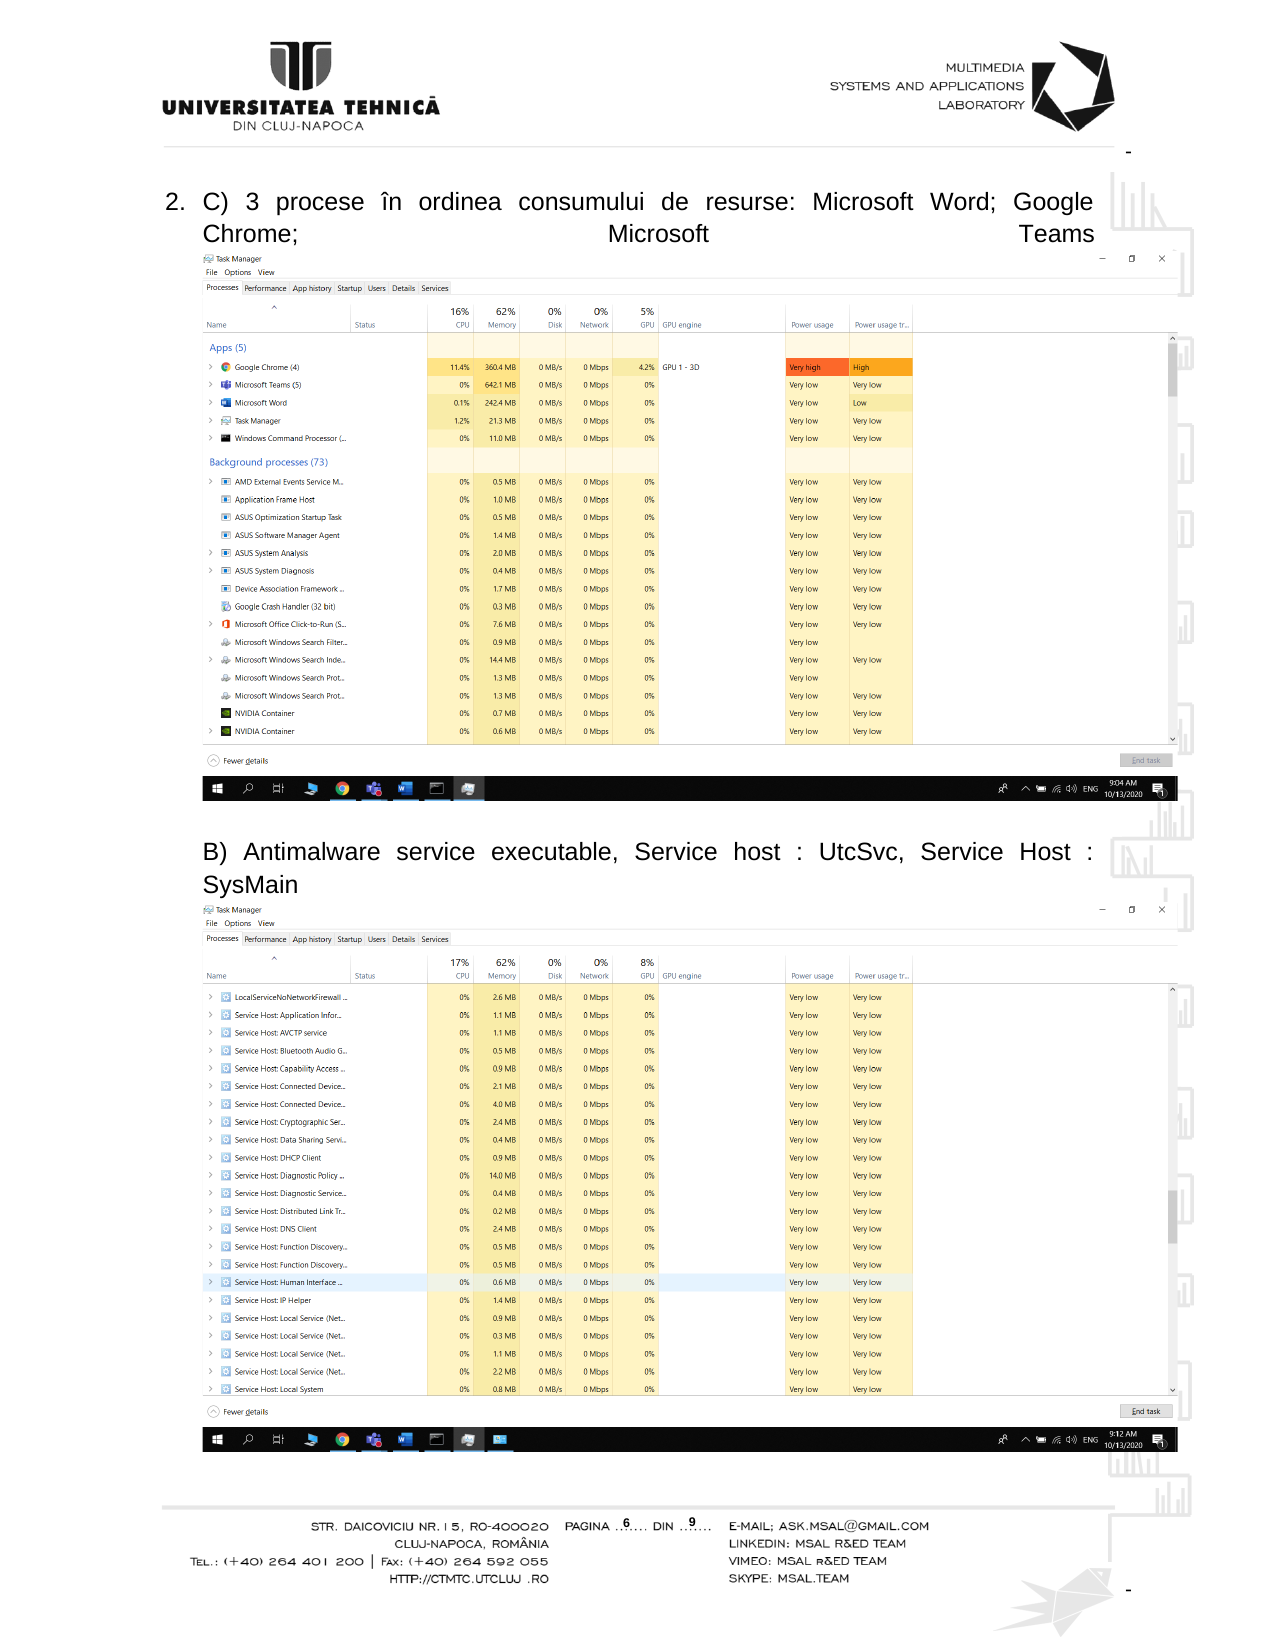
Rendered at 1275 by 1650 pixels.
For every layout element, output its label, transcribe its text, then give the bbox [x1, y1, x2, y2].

list B) Antimalware service executable, Service host : UtcSvc, Service Host : SysMain [202, 837, 1095, 898]
list C) 3 procese în ordinea consumului de resurse: Microsoft Word; Google Chrome; Microsoft Teams [165, 186, 1095, 800]
picture [150, 172, 1194, 1637]
picture [150, 30, 1125, 159]
